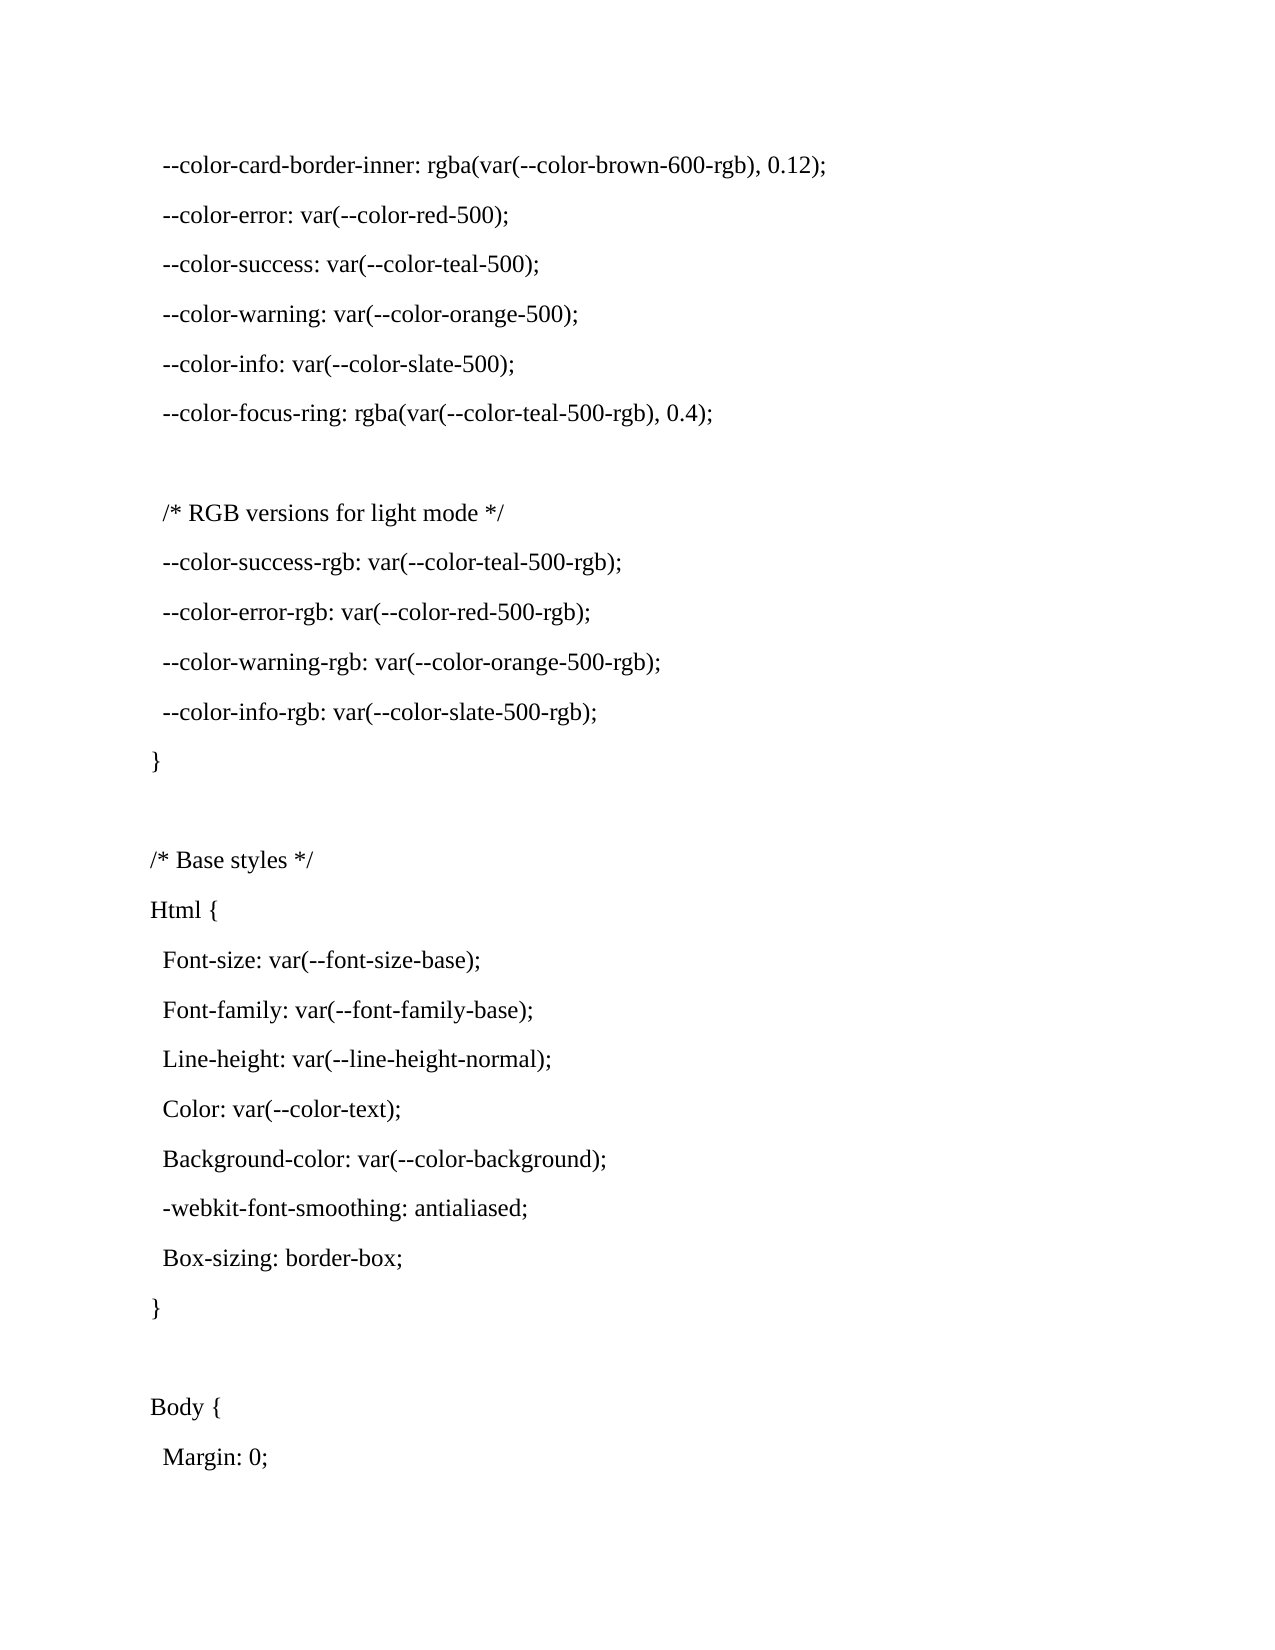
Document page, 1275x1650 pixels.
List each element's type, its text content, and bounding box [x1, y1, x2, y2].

text Color: var(--color-text); [150, 1094, 1125, 1123]
text --color-info-rgb: var(--color-slate-500-rgb); [150, 697, 1125, 725]
text Font-size: var(--font-size-base); [150, 945, 1125, 974]
text Background-color: var(--color-background); [150, 1144, 1125, 1172]
text Font-family: var(--font-family-base); [150, 995, 1125, 1023]
text --color-warning: var(--color-orange-500); [150, 299, 1125, 328]
text --color-success: var(--color-teal-500); [150, 249, 1125, 278]
text } [150, 1293, 1125, 1322]
text /* Base styles */ [150, 846, 1125, 874]
text Box-sizing: border-box; [150, 1243, 1125, 1272]
text --color-focus-ring: rgba(var(--color-teal-500-rgb), 0.4); [150, 398, 1125, 427]
text --color-error: var(--color-red-500); [150, 200, 1125, 228]
text -webkit-font-smoothing: antialiased; [150, 1193, 1125, 1222]
text Body { [150, 1392, 1125, 1421]
text Html { [150, 895, 1125, 924]
text Margin: 0; [150, 1442, 1125, 1471]
text Line-height: var(--line-height-normal); [150, 1044, 1125, 1073]
text --color-info: var(--color-slate-500); [150, 349, 1125, 377]
text --color-warning-rgb: var(--color-orange-500-rgb); [150, 647, 1125, 676]
text --color-card-border-inner: rgba(var(--color-brown-600-rgb), 0.12); [150, 150, 1125, 179]
text /* RGB versions for light mode */ [150, 498, 1125, 527]
text } [150, 746, 1125, 775]
text --color-error-rgb: var(--color-red-500-rgb); [150, 597, 1125, 626]
text --color-success-rgb: var(--color-teal-500-rgb); [150, 547, 1125, 576]
